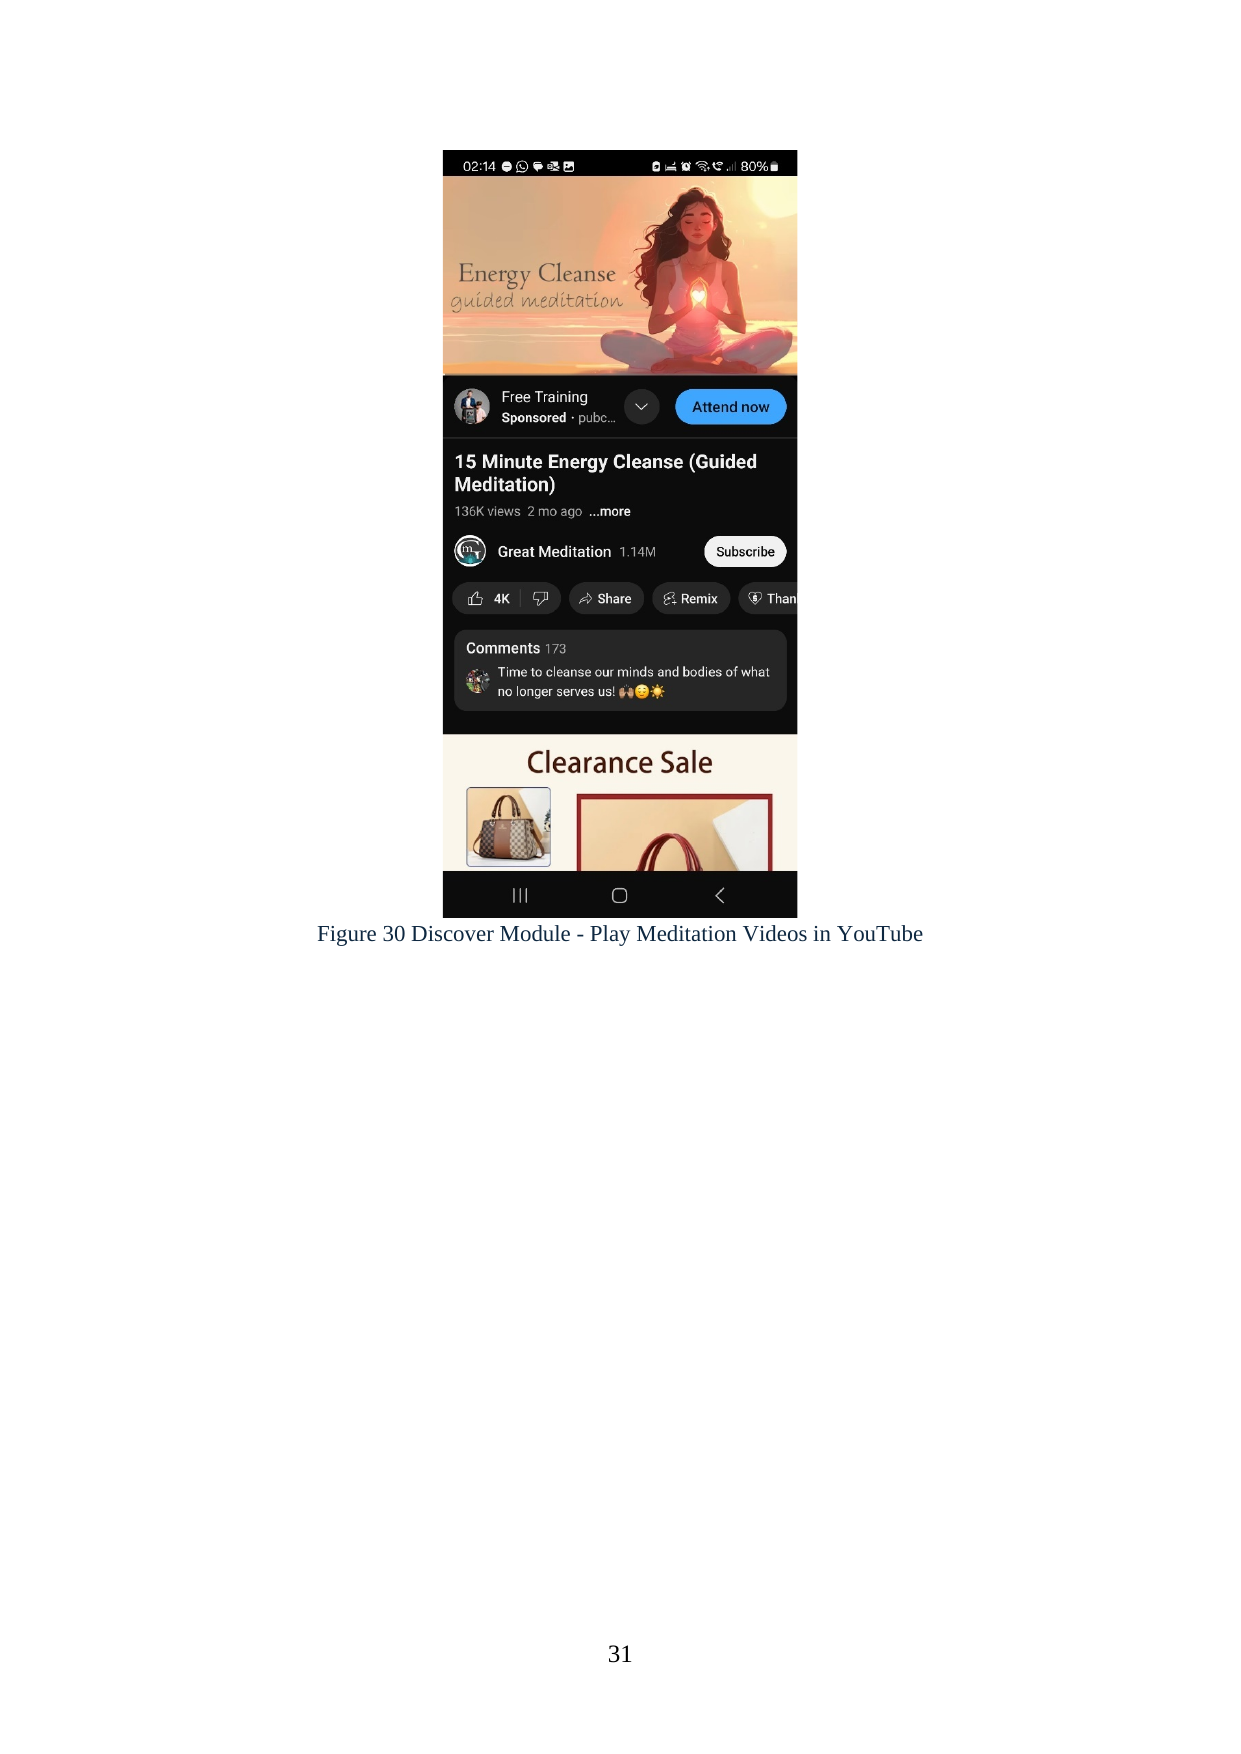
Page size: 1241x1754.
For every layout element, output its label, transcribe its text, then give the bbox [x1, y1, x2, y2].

text Figure 30 Discover Module - Play Meditation Videos in YouTube [150, 920, 1090, 947]
picture [442, 150, 798, 918]
